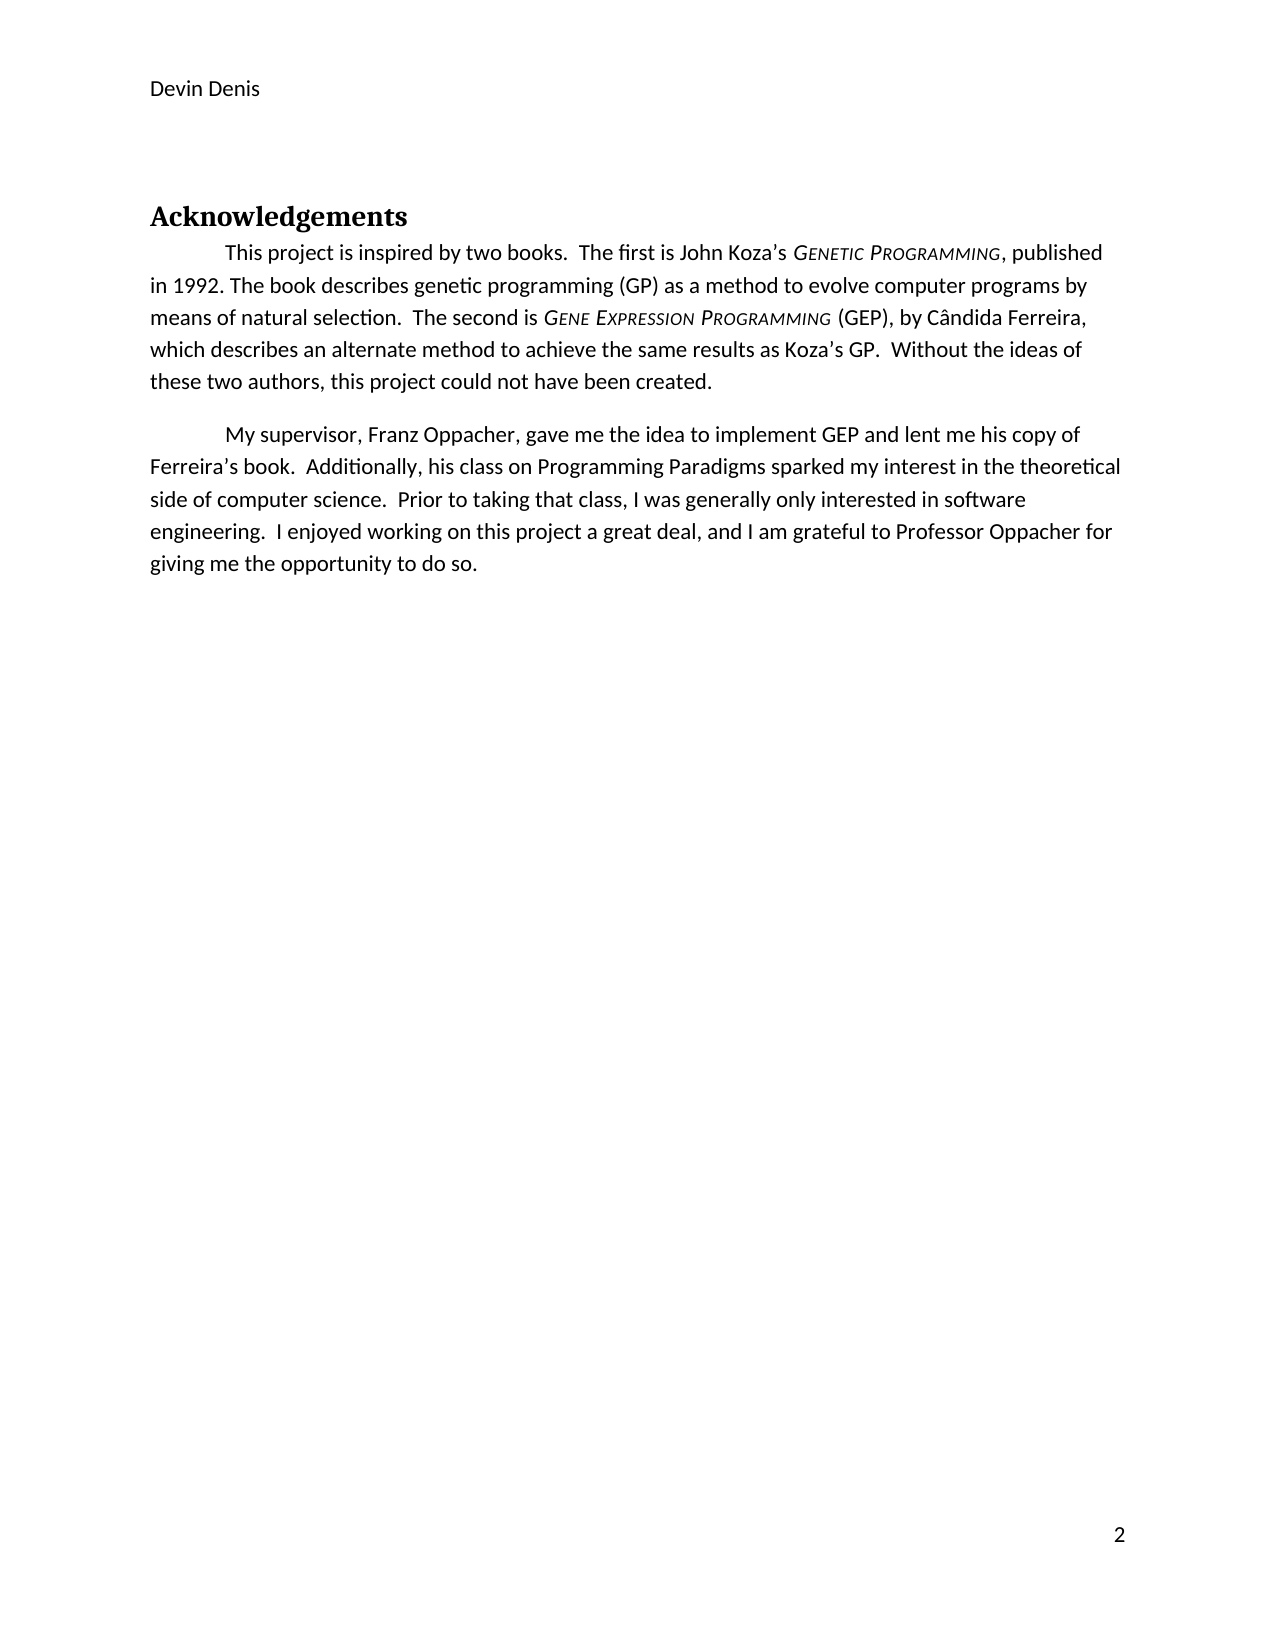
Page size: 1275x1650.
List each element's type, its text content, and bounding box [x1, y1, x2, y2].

text This project is inspired by two books. The first is John Koza’s Genetic Programming, published in 1992. The book describes genetic programming (GP) as a method to evolve computer programs by means of natural selection. The second is Gene Expression Programming (GEP), by Cândida Ferreira, which describes an alternate method to achieve the same results as Koza’s GP. Without the ideas of these two authors, this project could not have been created. [150, 238, 1125, 395]
subtitle Acknowledgements [150, 200, 1125, 233]
text My supervisor, Franz Oppacher, gave me the idea to implement GEP and lent me his copy of Ferreira’s book. Additionally, his class on Programming Paradigms sparked my interest in the theoretical side of computer science. Prior to taking that class, I was generally only interested in software engineering. I enjoyed working on this project a great deal, and I am grateful to Professor Oppacher for giving me the opportunity to do so. [150, 420, 1125, 577]
